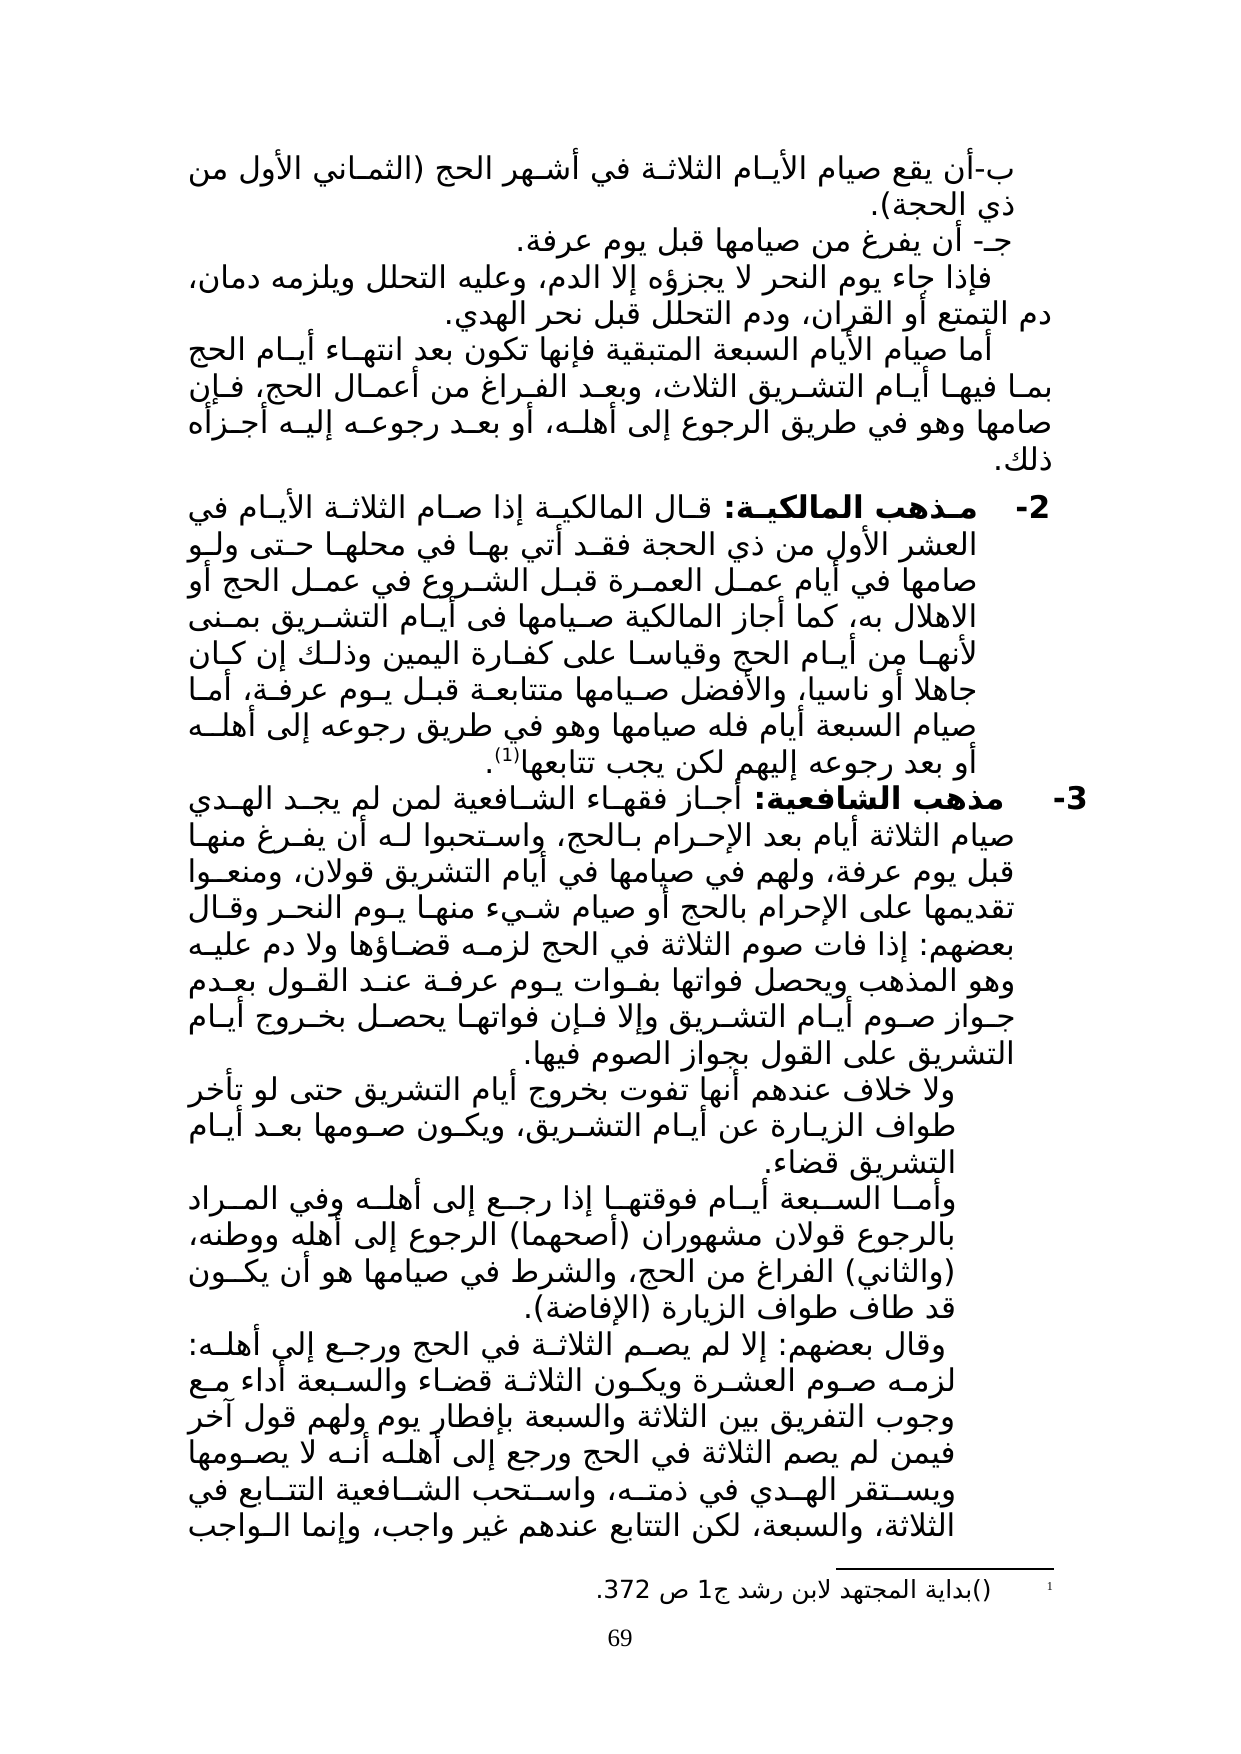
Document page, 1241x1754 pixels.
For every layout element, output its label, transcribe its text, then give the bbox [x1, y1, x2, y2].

list مذهب الشافعية: أجاز فقهاء الشافعية لمن لم يجد الهدي صيام الثلاثة أيام بعد الإحرام بالحج، واستحبوا له أن يفرغ منها قبل يوم عرفة، ولهم في صيامها في أيام التشريق قولان، ومنعوا تقديمها على الإحرام بالحج أو صيام شيء منها يوم النحر وقال بعضهم: إذا فات صوم الثلاثة في الحج لزمه قضاؤها ولا دم عليه وهو المذهب ويحصل فواتها بفوات يوم عرفة عند القول بعدم جواز صوم أيام التشريق وإلا فإن فواتها يحصل بخروج أيام التشريق على القول بجواز الصوم فيها. [187, 781, 1053, 1071]
text أما صيام الأيام السبعة المتبقية فإنها تكون بعد انتهاء أيام الحج بما فيها أيام التشريق الثلاث، وبعد الفراغ من أعمال الحج، فإن صامها وهو في طريق الرجوع إلى أهله، أو بعد رجوعه إليه أجزأه ذلك. [187, 332, 1053, 477]
list مذهب المالكية: قال المالكية إذا صام الثلاثة الأيام في العشر الأول من ذي الحجة فقد أتي بها في محلها حتى ولو صامها في أيام عمل العمرة قبل الشروع في عمل الحج أو الاهلال به، كما أجاز المالكية صيامها فى أيام التشريق بمنى لأنها من أيام الحج وقياسا على كفارة اليمين وذلك إن كان جاهلا أو ناسيا، والأفضل صيامها متتابعة قبل يوم عرفة، أما صيام السبعة أيام فله صيامها وهو في طريق رجوعه إلى أهله أو بعد رجوعه إليهم لكن يجب تتابعها(). [187, 490, 1015, 781]
text ب-أن يقع صيام الأيام الثلاثة في أشهر الحج (الثماني الأول من ذي الحجة). [187, 150, 1015, 223]
list وأما السبعة أيام فوقتها إذا رجع إلى أهله وفي المراد بالرجوع قولان مشهوران (أصحهما) الرجوع إلى أهله ووطنه، (والثاني) الفراغ من الحج، والشرط في صيامها هو أن يكون قد طاف طواف الزيارة (الإفاضة). [187, 1180, 956, 1326]
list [187, 1326, 956, 1544]
text جـ- أن يفرغ من صيامها قبل يوم عرفة. [187, 223, 1053, 259]
text فإذا جاء يوم النحر لا يجزؤه إلا الدم، وعليه التحلل ويلزمه دمان، دم التمتع أو القران، ودم التحلل قبل نحر الهدي. [187, 259, 1053, 332]
list ولا خلاف عندهم أنها تفوت بخروج أيام التشريق حتى لو تأخر طواف الزيارة عن أيام التشريق، ويكون صومها بعد أيام التشريق قضاء. [187, 1071, 956, 1180]
